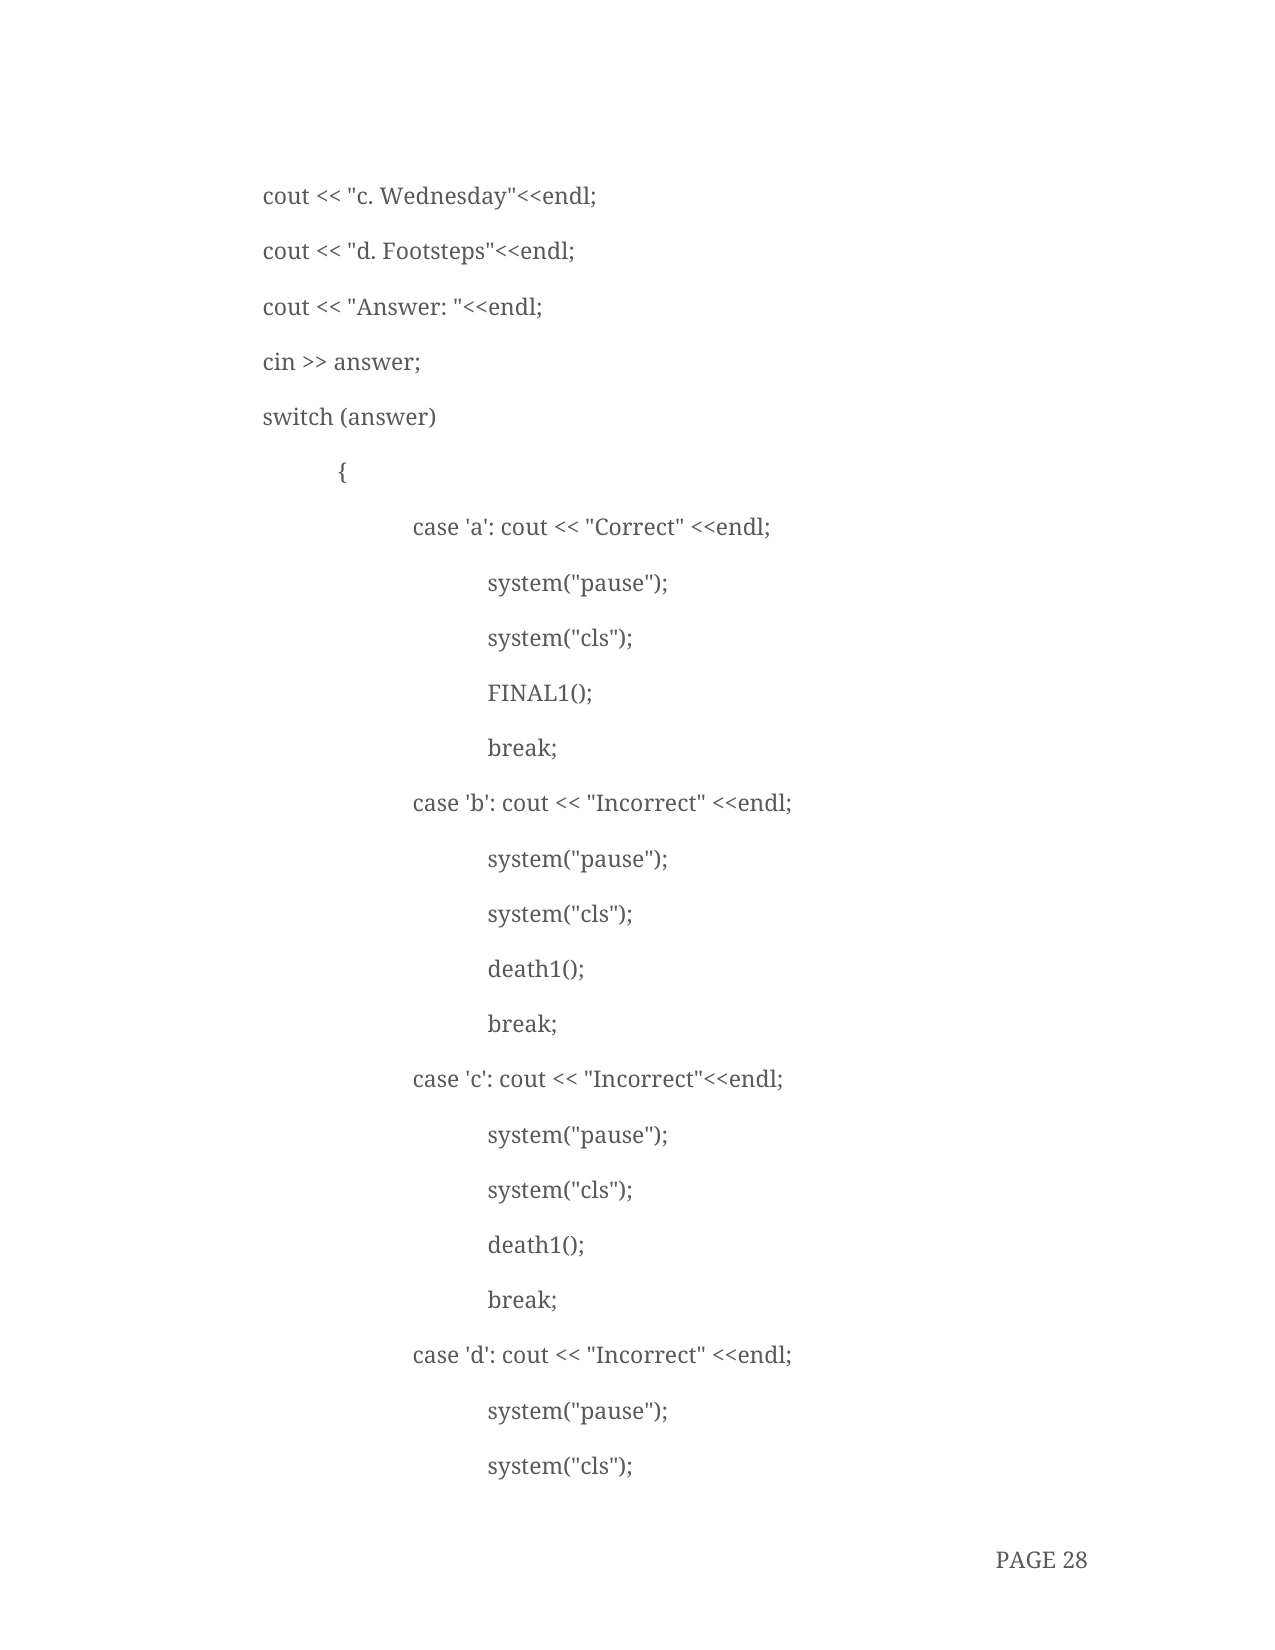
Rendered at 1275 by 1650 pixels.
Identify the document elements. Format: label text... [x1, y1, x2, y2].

text switch (answer) [187, 401, 1087, 432]
text break; [187, 1008, 1087, 1039]
text cout << "d. Footsteps"<<endl; [187, 235, 1087, 266]
text system("pause"); [187, 1118, 1087, 1150]
text system("pause"); [187, 842, 1087, 874]
text system("cls"); [187, 1450, 1087, 1481]
text case 'd': cout << "Incorrect" <<endl; [187, 1339, 1087, 1371]
text break; [187, 1284, 1087, 1315]
text death1(); [187, 953, 1087, 984]
text break; [187, 732, 1087, 763]
text { [187, 456, 1087, 487]
text cout << "Answer: "<<endl; [187, 290, 1087, 322]
text system("pause"); [187, 566, 1087, 598]
text system("pause"); [187, 1394, 1087, 1426]
text death1(); [187, 1229, 1087, 1260]
text system("cls"); [187, 622, 1087, 653]
text FINAL1(); [187, 677, 1087, 708]
text case 'a': cout << "Correct" <<endl; [187, 511, 1087, 542]
text cin >> answer; [187, 346, 1087, 377]
text cout << "c. Wednesday"<<endl; [187, 180, 1087, 211]
text case 'b': cout << "Incorrect" <<endl; [187, 787, 1087, 818]
text system("cls"); [187, 1174, 1087, 1205]
text system("cls"); [187, 898, 1087, 929]
text case 'c': cout << "Incorrect"<<endl; [187, 1063, 1087, 1094]
